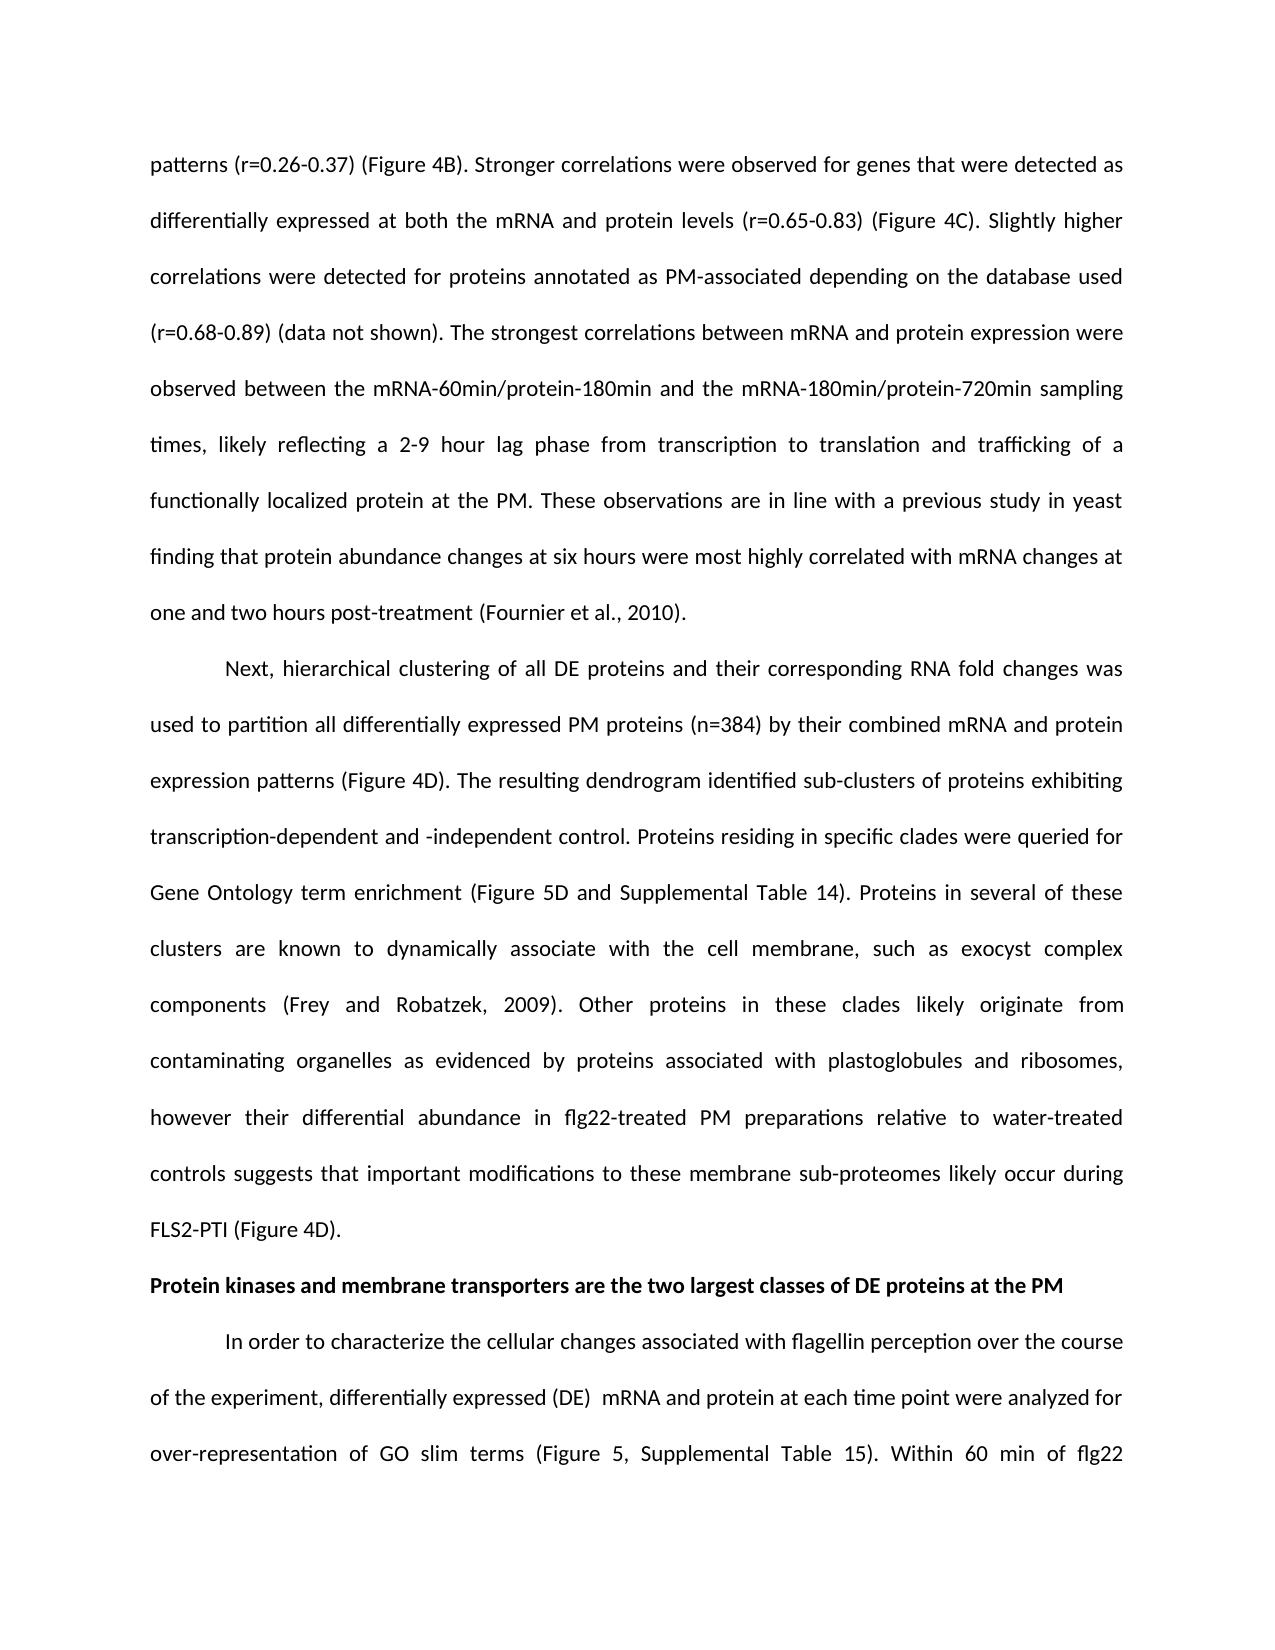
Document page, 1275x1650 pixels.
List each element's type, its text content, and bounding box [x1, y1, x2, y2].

text Next, hierarchical clustering of all DE proteins and their corresponding RNA fold changes was used to partition all differentially expressed PM proteins (n=384) by their combined mRNA and protein expression patterns (Figure 4D). The resulting dendrogram identified sub-clusters of proteins exhibiting transcription-dependent and -independent control. Proteins residing in specific clades were queried for Gene Ontology term enrichment (Figure 5D and Supplemental Table 14). Proteins in several of these clusters are known to dynamically associate with the cell membrane, such as exocyst complex components (Frey and Robatzek, 2009). Other proteins in these clades likely originate from contaminating organelles as evidenced by proteins associated with plastoglobules and ribosomes, however their differential abundance in flg22-treated PM preparations relative to water-treated controls suggests that important modifications to these membrane sub-proteomes likely occur during FLS2-PTI (Figure 4D). [150, 654, 1125, 1243]
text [150, 1327, 1125, 1467]
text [150, 150, 1125, 626]
text Protein kinases and membrane transporters are the two largest classes of DE proteins at the PM [150, 1271, 1125, 1299]
